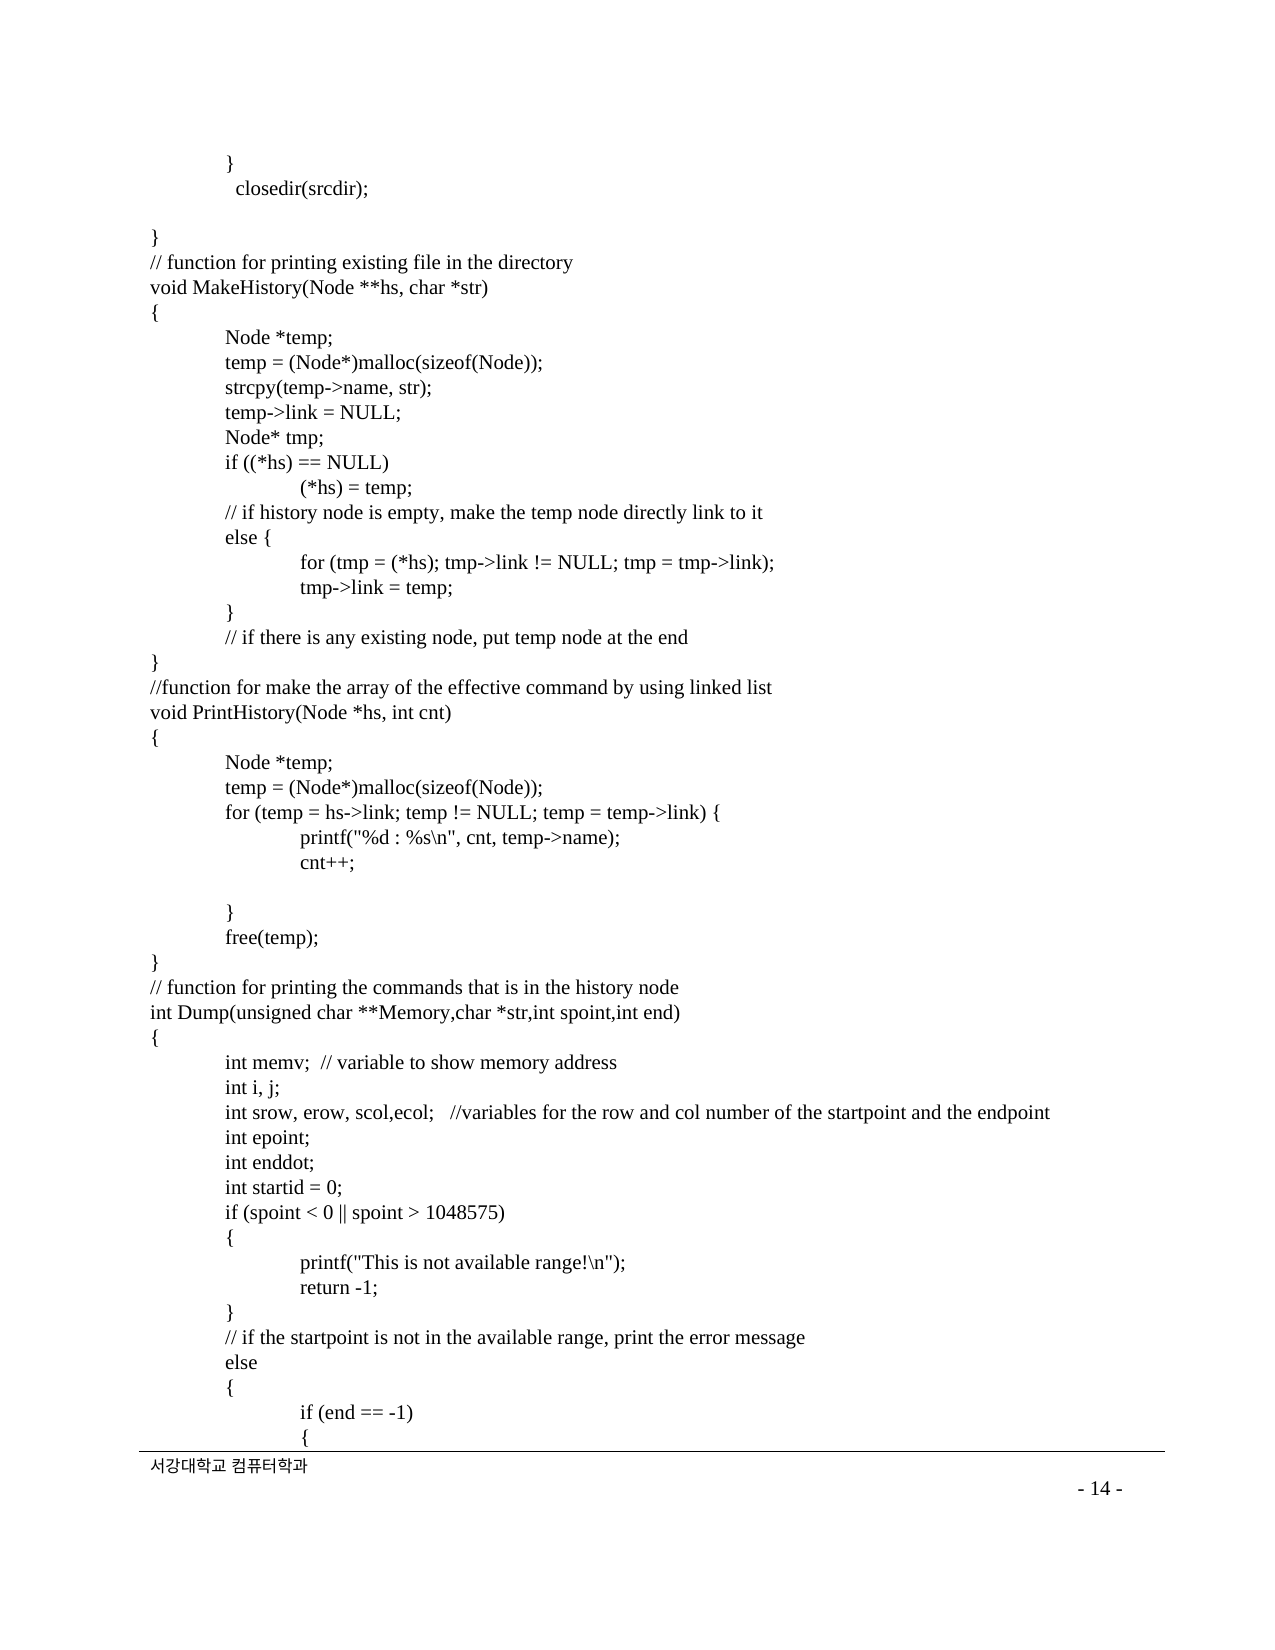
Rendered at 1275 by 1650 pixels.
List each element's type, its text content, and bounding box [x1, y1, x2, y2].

text } [150, 1299, 1125, 1324]
text void MakeHistory(Node **hs, char *str) [150, 274, 1125, 299]
text int i, j; [150, 1074, 1125, 1099]
text } [150, 599, 1125, 624]
text int srow, erow, scol,ecol; //variables for the row and col number of the startpoint and the endpoint [150, 1099, 1125, 1124]
text for (tmp = (*hs); tmp->link != NULL; tmp = tmp->link); [150, 549, 1125, 574]
text cnt++; [150, 849, 1125, 874]
text if ((*hs) == NULL) [150, 449, 1125, 474]
text void PrintHistory(Node *hs, int cnt) [150, 699, 1125, 724]
text // if there is any existing node, put temp node at the end [150, 624, 1125, 649]
text printf("%d : %s\n", cnt, temp->name); [150, 824, 1125, 849]
text temp = (Node*)malloc(sizeof(Node)); [150, 774, 1125, 799]
text temp = (Node*)malloc(sizeof(Node)); [150, 349, 1125, 374]
text int epoint; [150, 1124, 1125, 1149]
text else { [150, 524, 1125, 549]
text { [150, 1024, 1125, 1049]
text temp->link = NULL; [150, 399, 1125, 424]
text { [150, 1224, 1125, 1249]
text } [150, 899, 1125, 924]
text // function for printing the commands that is in the history node [150, 974, 1125, 999]
text // function for printing existing file in the directory [150, 249, 1125, 274]
text int Dump(unsigned char **Memory,char *str,int spoint,int end) [150, 999, 1125, 1024]
text { [150, 1374, 1125, 1399]
text free(temp); [150, 924, 1125, 949]
text //function for make the array of the effective command by using linked list [150, 674, 1125, 699]
text { [150, 724, 1125, 749]
text printf("This is not available range!\n"); [150, 1249, 1125, 1274]
text } [150, 649, 1125, 674]
text Node *temp; [150, 749, 1125, 774]
text if (end == -1) [150, 1399, 1125, 1424]
text int memv; // variable to show memory address [150, 1049, 1125, 1074]
text int startid = 0; [150, 1174, 1125, 1199]
text } [150, 949, 1125, 974]
text else [150, 1349, 1125, 1374]
text if (spoint < 0 || spoint > 1048575) [150, 1199, 1125, 1224]
text Node *temp; [150, 324, 1125, 349]
text // if history node is empty, make the temp node directly link to it [150, 499, 1125, 524]
text return -1; [150, 1274, 1125, 1299]
text { [150, 299, 1125, 324]
text strcpy(temp->name, str); [150, 374, 1125, 399]
text { [150, 1424, 1125, 1449]
text closedir(srcdir); [150, 175, 1125, 200]
text for (temp = hs->link; temp != NULL; temp = temp->link) { [150, 799, 1125, 824]
text int enddot; [150, 1149, 1125, 1174]
text } [150, 150, 1125, 175]
text Node* tmp; [150, 424, 1125, 449]
text tmp->link = temp; [150, 574, 1125, 599]
text // if the startpoint is not in the available range, print the error message [150, 1324, 1125, 1349]
text } [150, 224, 1125, 249]
text (*hs) = temp; [150, 474, 1125, 499]
